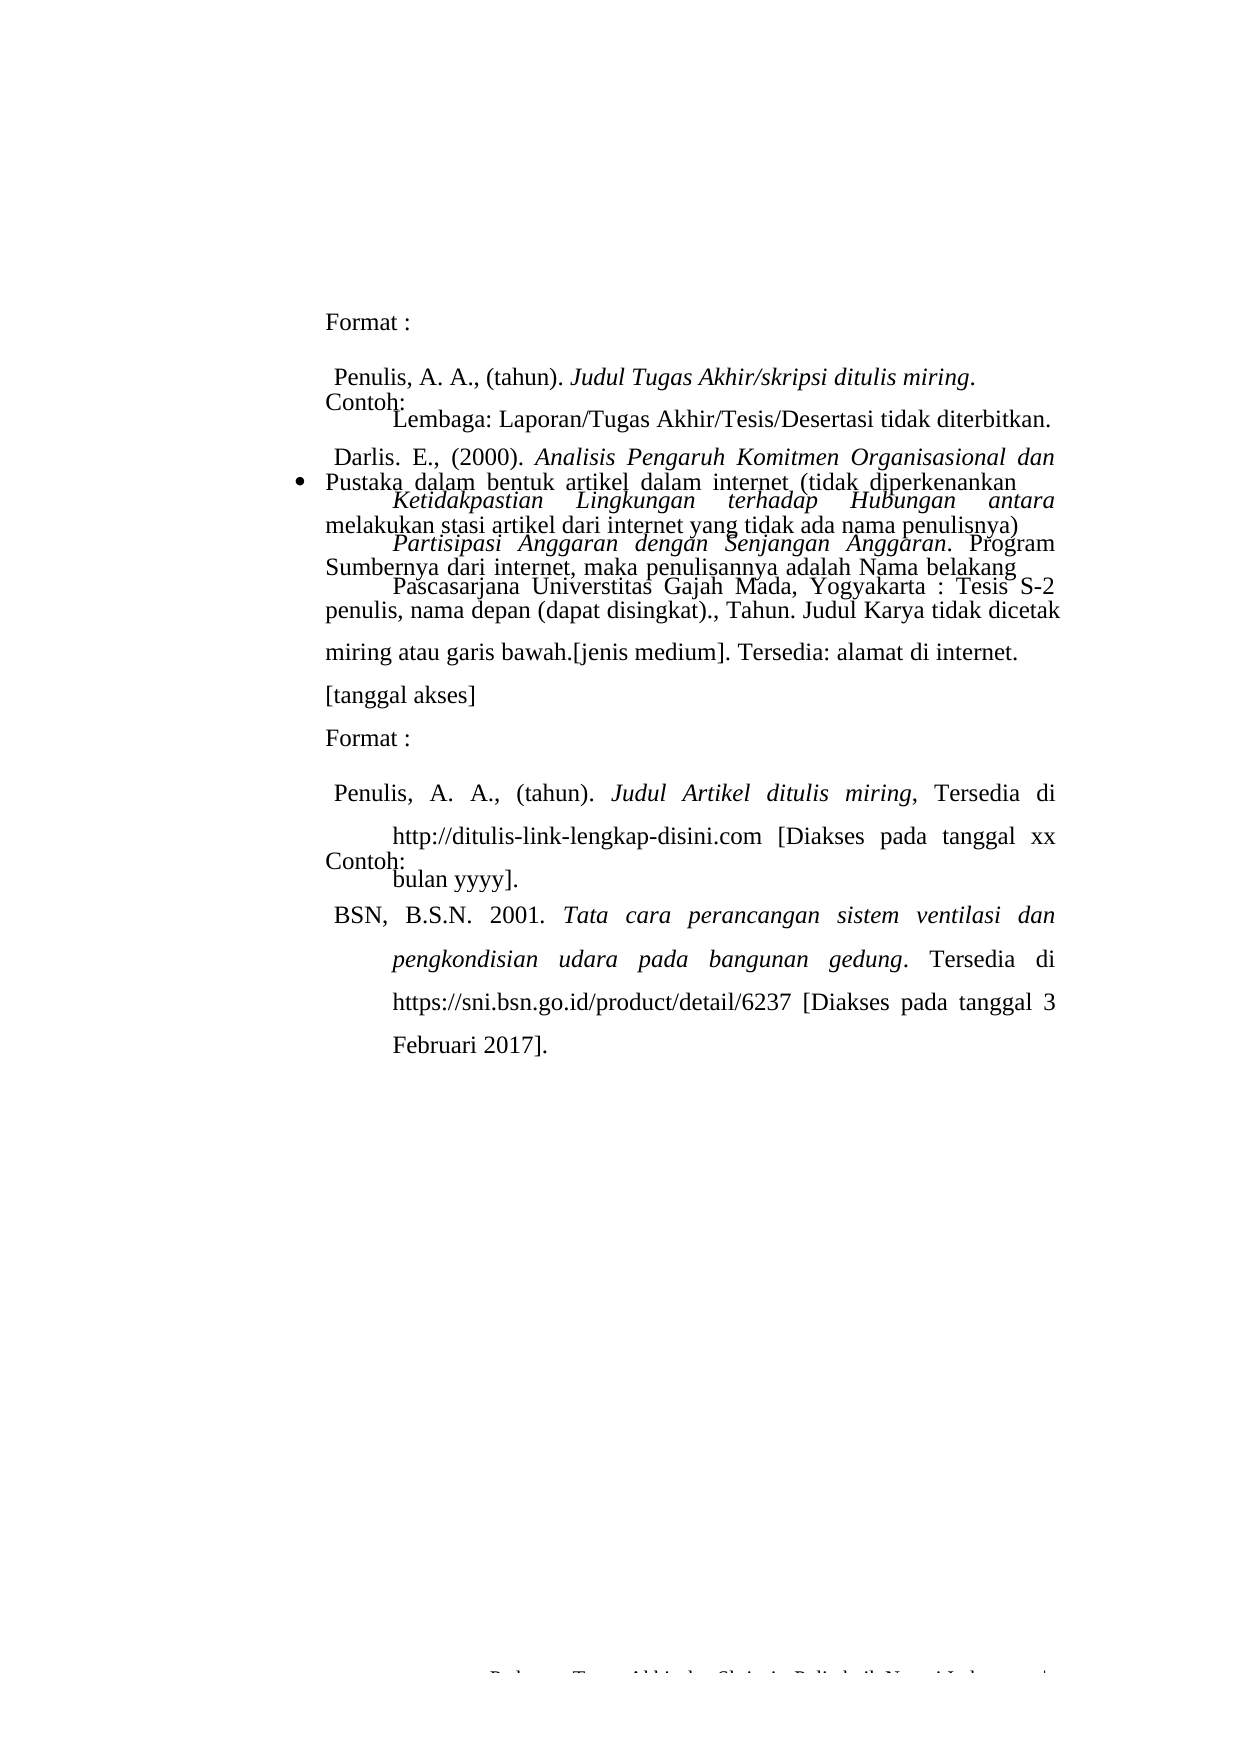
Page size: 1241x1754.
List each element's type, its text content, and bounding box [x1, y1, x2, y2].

text Format : [325, 307, 1086, 336]
list Pustaka dalam bentuk artikel dalam internet (tidak diperkenankan melakukan stasi artikel dari internet yang tidak ada nama penulisnya) Sumbernya dari internet, maka penulisannya adalah Nama belakang penulis, nama depan (dapat disingkat)., Tahun. Judul Karya tidak dicetak miring atau garis bawah.[jenis medium]. Tersedia: alamat di internet. [tanggal akses] [296, 467, 1063, 709]
text Contoh: [325, 387, 1086, 416]
text Contoh: [325, 846, 1086, 875]
text Format : [325, 723, 1086, 752]
